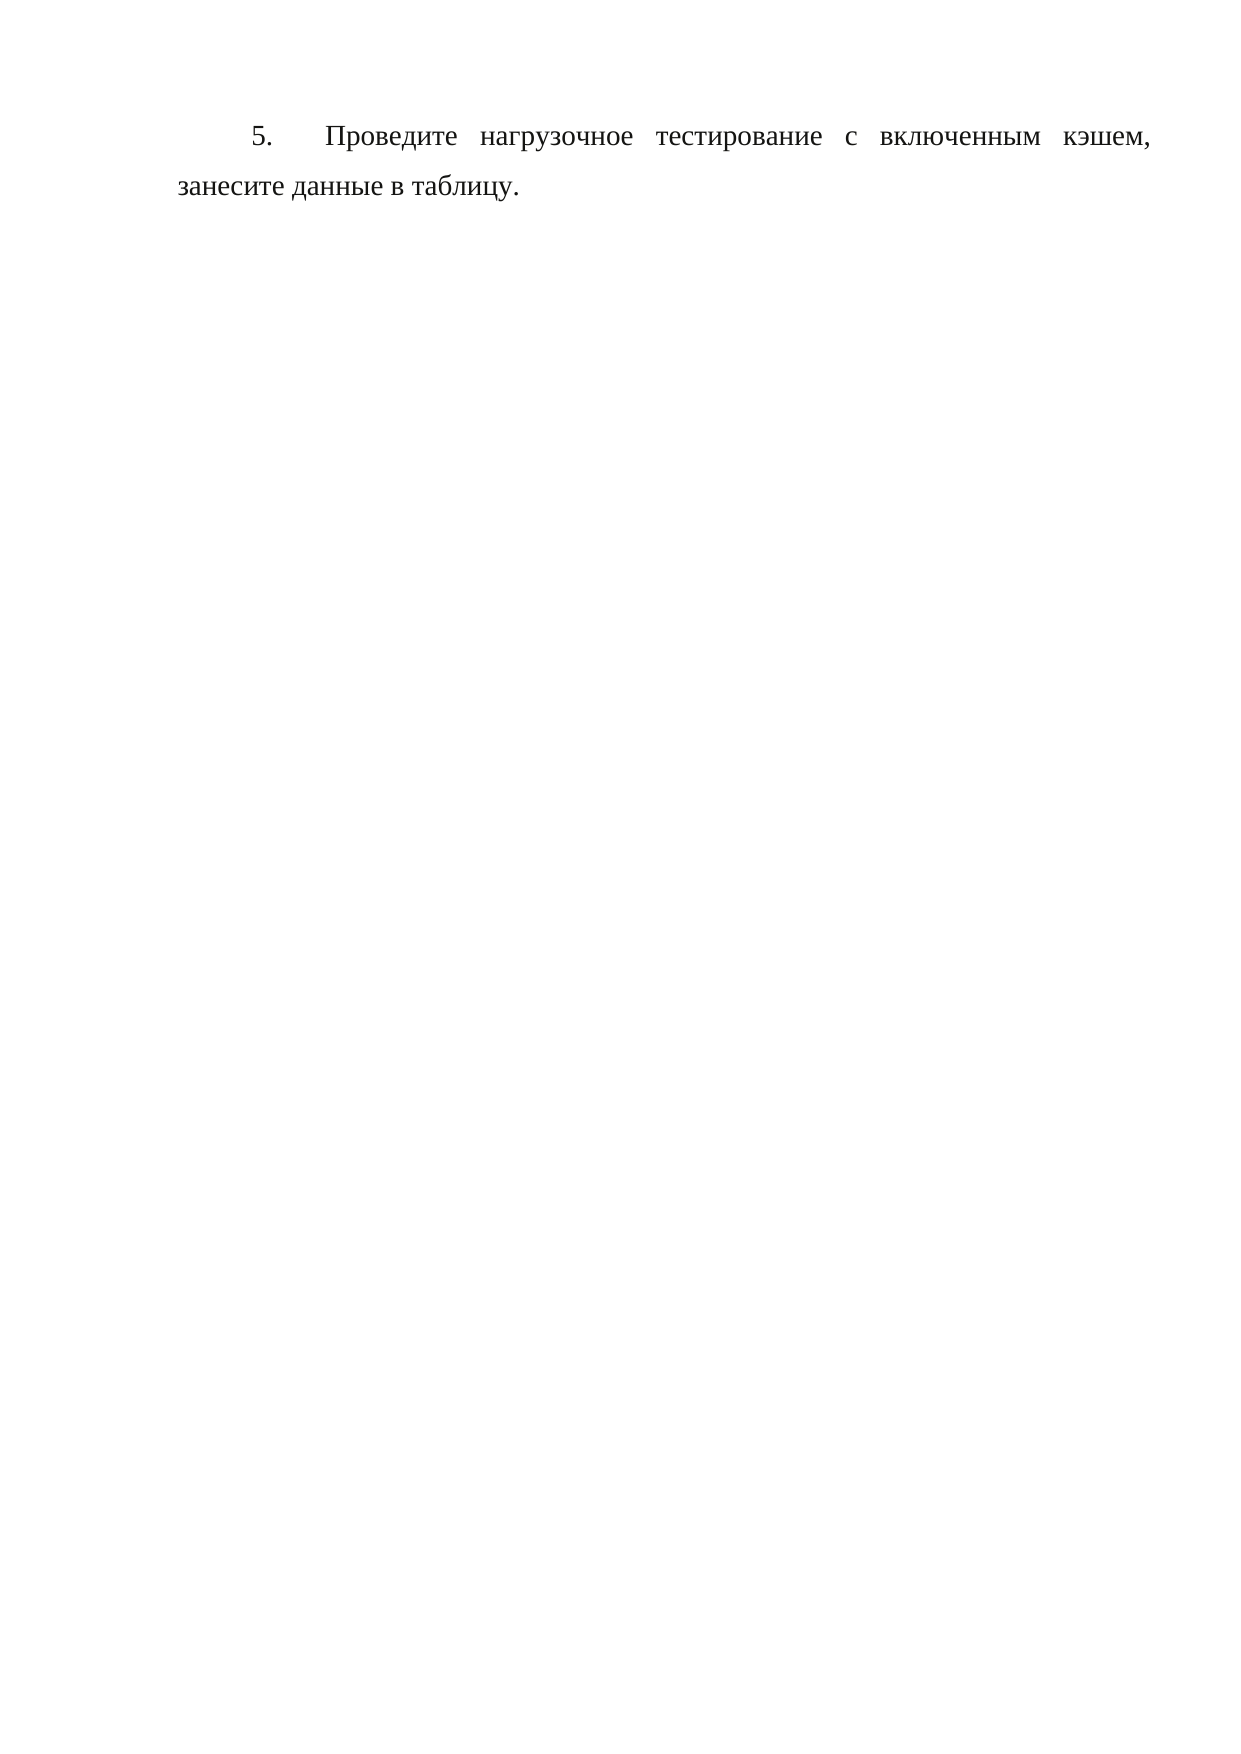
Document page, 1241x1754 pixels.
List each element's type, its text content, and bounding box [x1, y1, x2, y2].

list Проведите нагрузочное тестирование с включенным кэшем, занесите данные в таблицу. [177, 118, 1152, 202]
